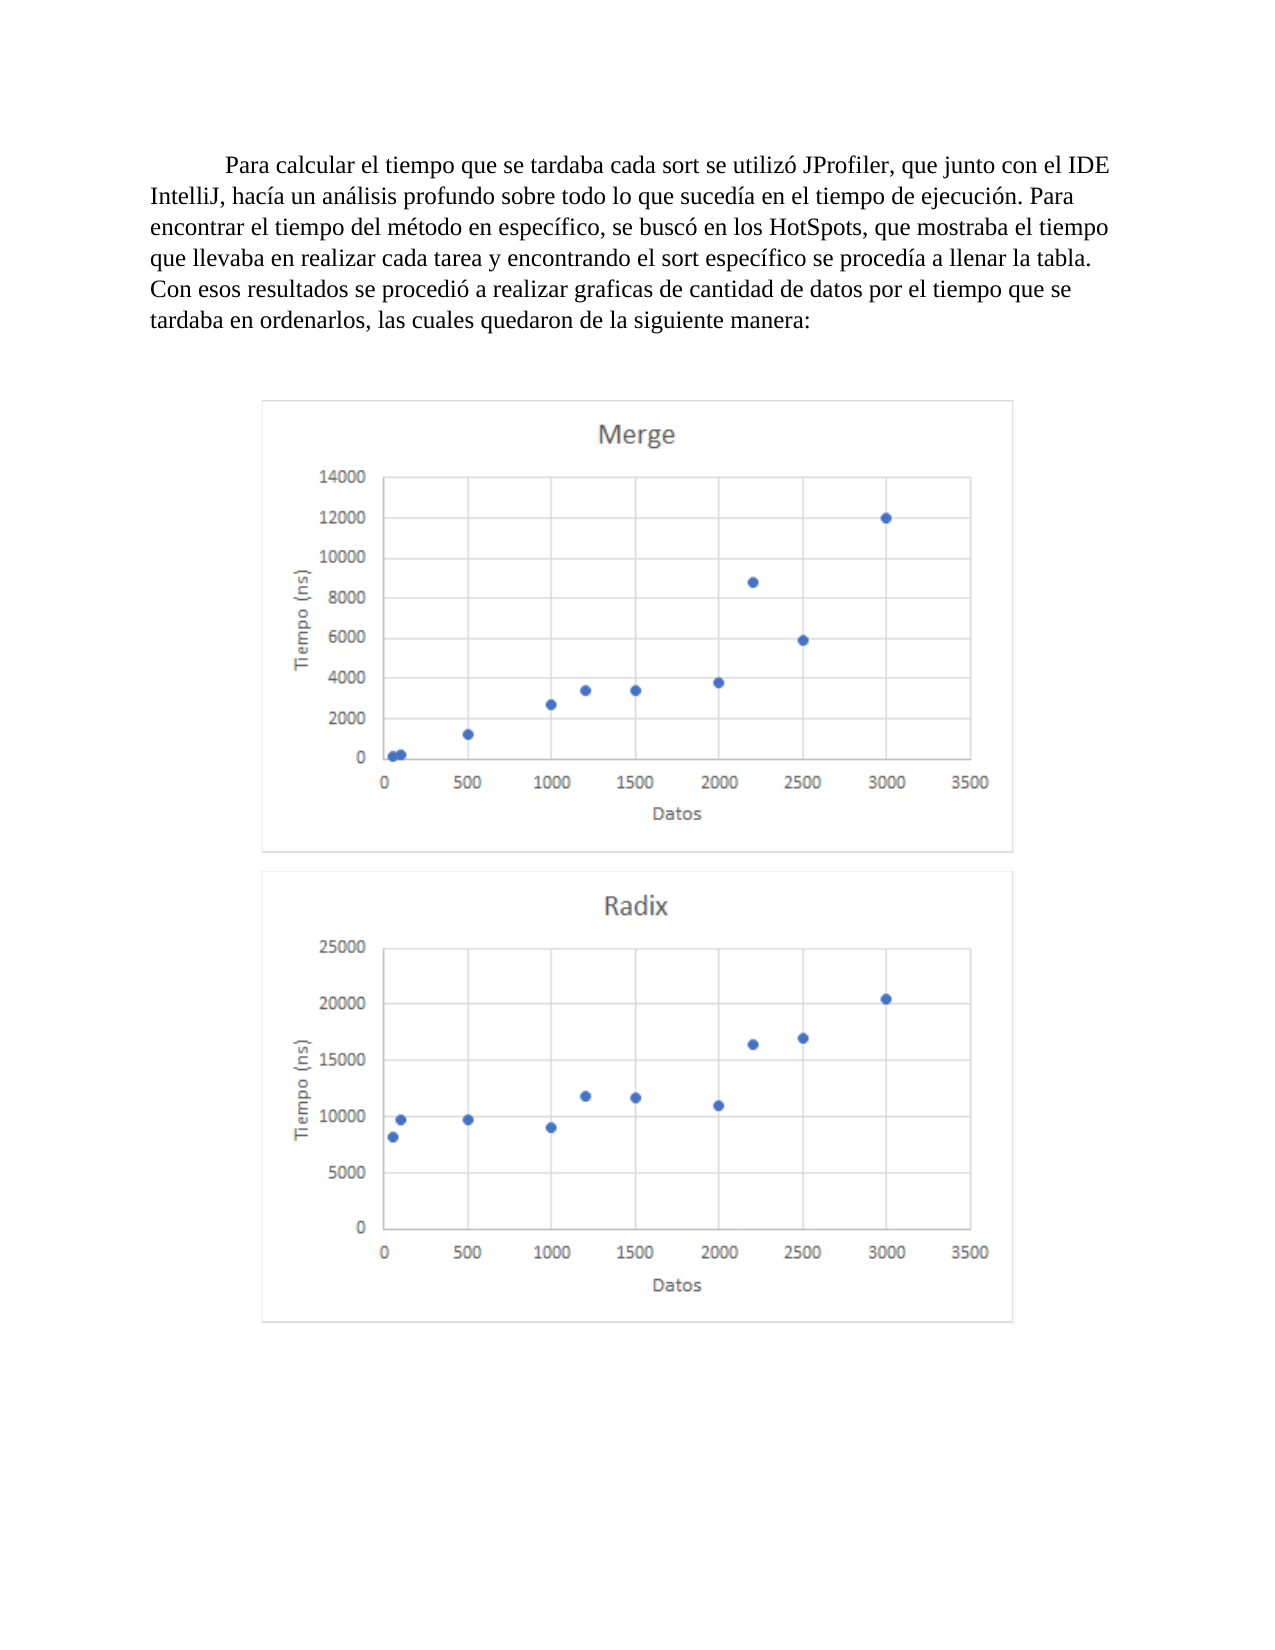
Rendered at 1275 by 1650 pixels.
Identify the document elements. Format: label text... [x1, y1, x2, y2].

text Para calcular el tiempo que se tardaba cada sort se utilizó JProfiler, que junto con el IDE IntelliJ, hacía un análisis profundo sobre todo lo que sucedía en el tiempo de ejecución. Para encontrar el tiempo del método en específico, se buscó en los HotSpots, que mostraba el tiempo que llevaba en realizar cada tarea y encontrando el sort específico se procedía a llenar la tabla. Con esos resultados se procedió a realizar graficas de cantidad de datos por el tiempo que se tardaba en ordenarlos, las cuales quedaron de la siguiente manera: [150, 150, 1125, 334]
picture [261, 400, 1014, 853]
picture [261, 871, 1014, 1323]
